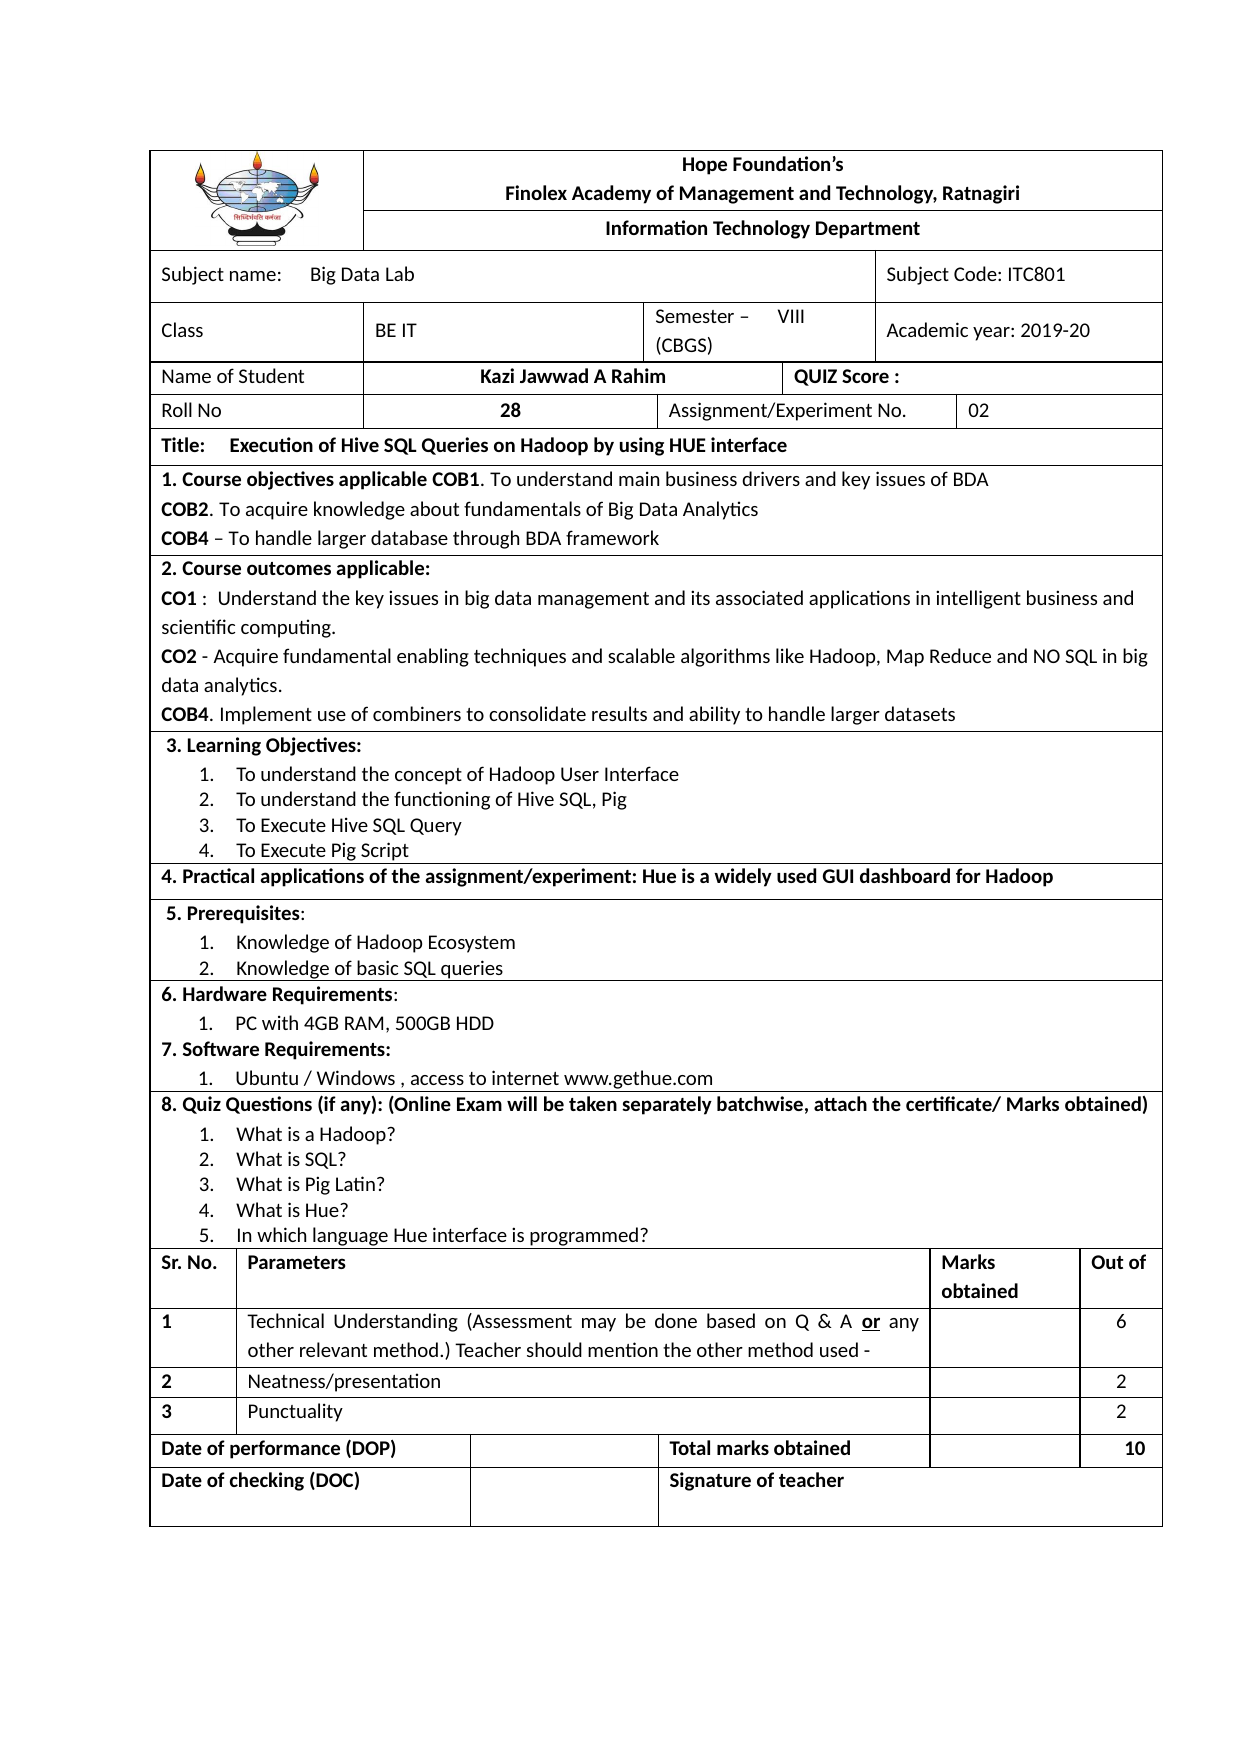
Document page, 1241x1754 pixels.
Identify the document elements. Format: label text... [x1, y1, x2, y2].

table_cell [931, 1368, 1079, 1397]
table_cell Total marks obtained [659, 1435, 929, 1467]
table_cell 4. Practical applications of the assignment/experiment: Hue is a widely used GUI dashboard for Hadoop [151, 864, 1162, 899]
table_cell Name of Student [151, 363, 363, 393]
table_cell [471, 1468, 658, 1526]
table_cell 02 [957, 395, 1162, 428]
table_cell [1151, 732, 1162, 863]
table_cell 2 [1081, 1368, 1162, 1397]
table_cell Punctuality [237, 1398, 929, 1434]
table_cell Parameters [237, 1249, 929, 1307]
table_cell [931, 1435, 1079, 1467]
table_cell 10 [1081, 1435, 1162, 1467]
table_cell Assignment/Experiment No. [658, 395, 956, 428]
table_cell 1 [151, 1309, 236, 1367]
table_cell Date of checking (DOC) [151, 1468, 470, 1526]
table_cell Subject Code: ITC801 [876, 251, 1162, 302]
table_cell 28 [364, 395, 657, 428]
table_header [151, 151, 363, 250]
table_cell BE IT [364, 303, 643, 361]
table_cell Date of performance (DOP) [151, 1435, 470, 1467]
table_cell Academic year: 2019-20 [876, 303, 1162, 361]
table_cell Technical Understanding (Assessment may be done based on Q & A or any other relevant method.) Teacher should mention the other method used - [237, 1309, 929, 1367]
table_cell Information Technology Department [364, 211, 1162, 250]
table_cell 6 [1081, 1309, 1162, 1367]
table_cell Subject name: Big Data Lab [151, 251, 875, 302]
table_cell [931, 1398, 1079, 1434]
table_cell Title: Execution of Hive SQL Queries on Hadoop by using HUE interface [151, 429, 1162, 465]
table_cell Signature of teacher [659, 1468, 1162, 1526]
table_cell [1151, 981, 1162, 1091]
table_cell Out of [1081, 1249, 1162, 1307]
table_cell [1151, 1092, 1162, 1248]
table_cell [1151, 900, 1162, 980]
table_cell 2. Course outcomes applicable: CO1 : Understand the key issues in big data management and its associated applications in intelligent business and scientific computing. CO2 - Acquire fundamental enabling techniques and scalable algorithms like Hadoop, Map Reduce and NO SQL in big data analytics. COB4. Implement use of combiners to consolidate results and ability to handle larger datasets [151, 556, 1162, 731]
table_header Hope Foundation’s Finolex Academy of Management and Technology, Ratnagiri [364, 151, 1162, 209]
table_cell 2 [1081, 1398, 1162, 1434]
table_cell Neatness/presentation [237, 1368, 929, 1397]
table_cell 1. Course objectives applicable COB1. To understand main business drivers and key issues of BDA COB2. To acquire knowledge about fundamentals of Big Data Analytics COB4 – To handle larger database through BDA framework [151, 466, 1162, 554]
table_cell Sr. No. [151, 1249, 236, 1307]
picture [195, 151, 319, 246]
table_cell Marks obtained [931, 1249, 1079, 1307]
table_cell 2 [151, 1368, 236, 1397]
table_cell 3 [151, 1398, 236, 1434]
table_cell Semester – VIII (CBGS) [644, 303, 875, 361]
table_cell [471, 1435, 658, 1467]
table_cell Class [151, 303, 363, 361]
table_cell Kazi Jawwad A Rahim [364, 363, 782, 393]
table_cell [931, 1309, 1079, 1367]
table_cell QUIZ Score : [783, 363, 1162, 393]
table_cell Roll No [151, 395, 363, 428]
